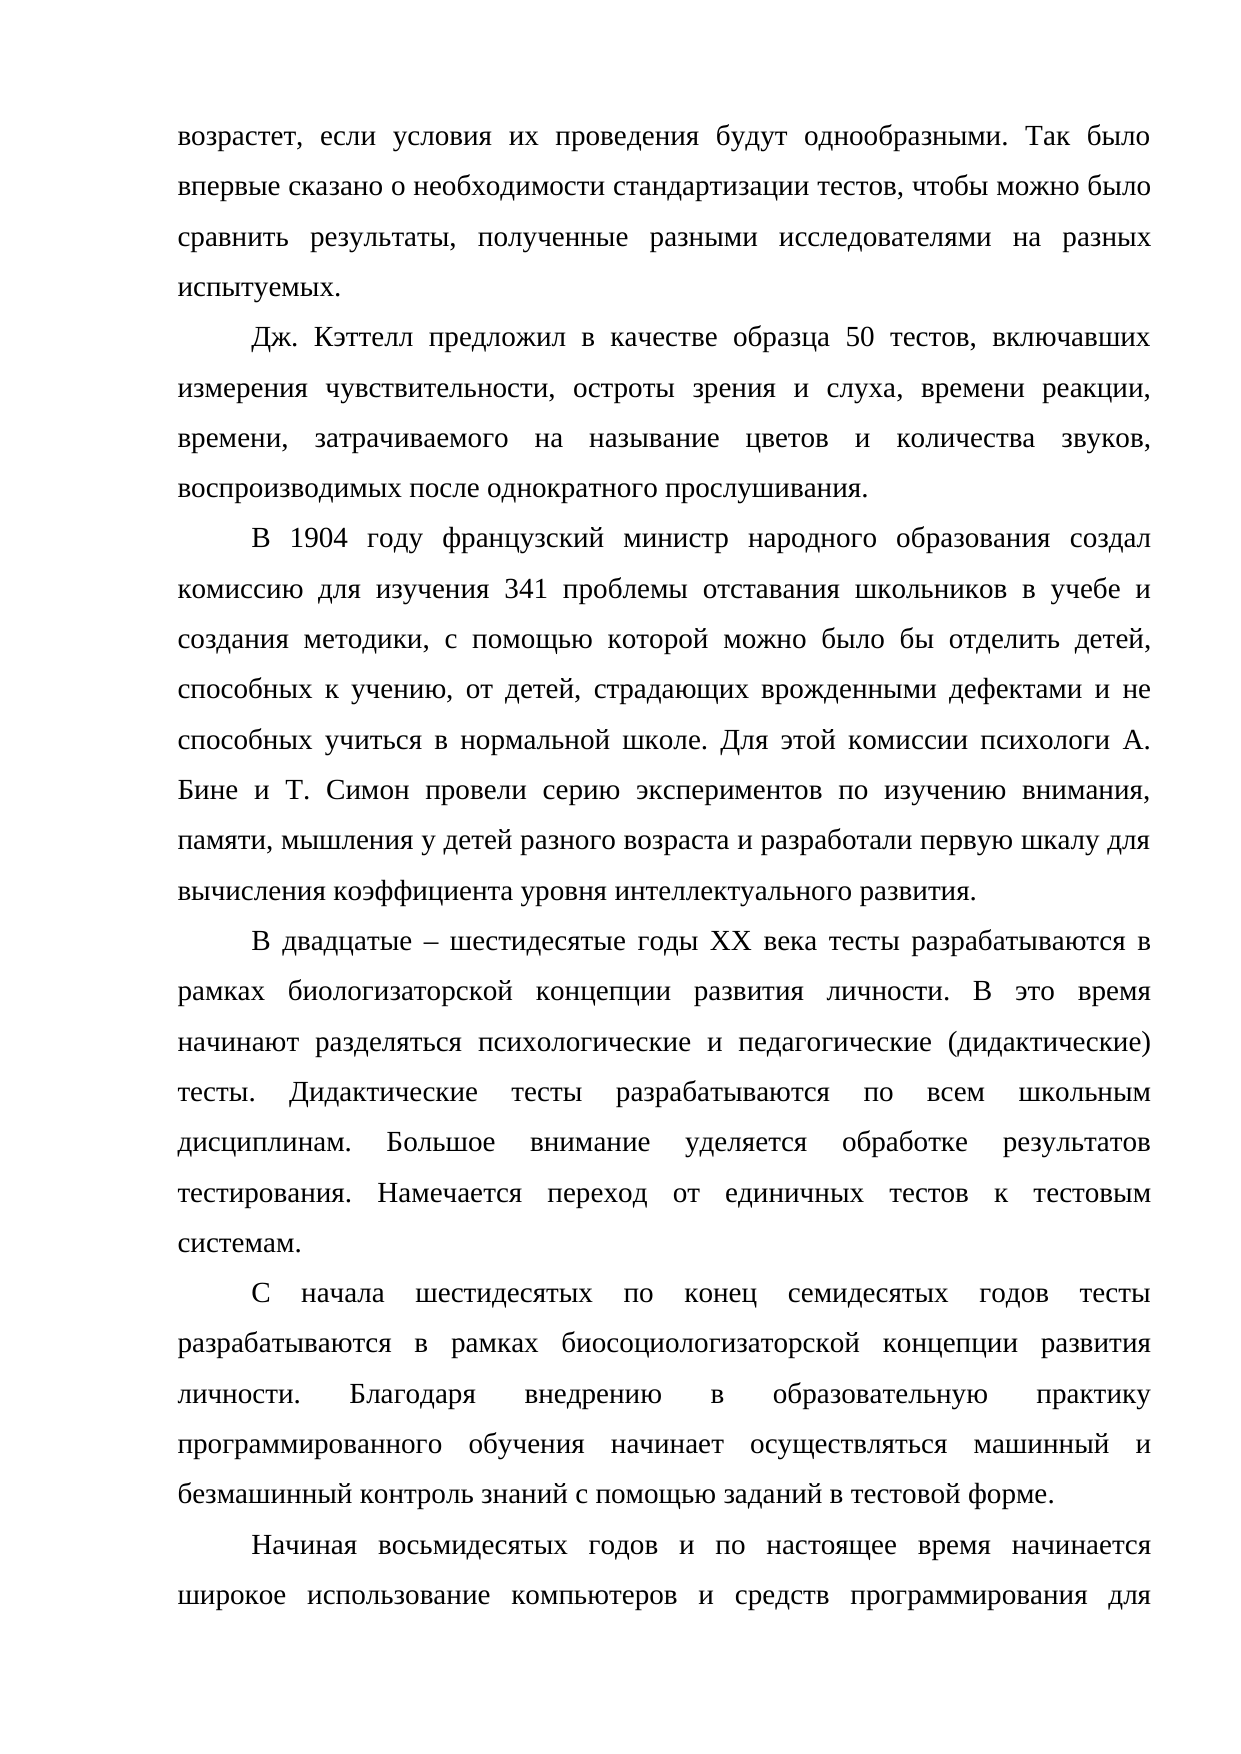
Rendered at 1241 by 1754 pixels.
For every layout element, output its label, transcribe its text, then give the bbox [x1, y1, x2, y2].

text В 1904 году французский министр народного образования создал комиссию для изучения 341 проблемы отставания школьников в учебе и создания методики, с помощью которой можно было бы отделить детей, способных к учению, от детей, страдающих врожденными дефектами и не способных учиться в нормальной школе. Для этой комиссии психологи А. Бине и Т. Симон провели серию экспериментов по изучению внимания, памяти, мышления у детей разного возраста и разработали первую шкалу для вычисления коэффициента уровня интеллектуального развития. [177, 521, 1152, 906]
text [177, 118, 1152, 303]
text В двадцатые – шестидесятые годы XX века тесты разрабатываются в рамках биологизаторской концепции развития личности. В это время начинают разделяться психологические и педагогические (дидактические) тесты. Дидактические тесты разрабатываются по всем школьным дисциплинам. Большое внимание уделяется обработке результатов тестирования. Намечается переход от единичных тестов к тестовым системам. [177, 923, 1152, 1258]
text С начала шестидесятых по конец семидесятых годов тесты разрабатываются в рамках биосоциологизаторской концепции развития личности. Благодаря внедрению в образовательную практику программированного обучения начинает осуществляться машинный и безмашинный контроль знаний с помощью заданий в тестовой форме. [177, 1275, 1152, 1510]
text Дж. Кэттелл предложил в качестве образца 50 тестов, включавших измерения чувствительности, остроты зрения и слуха, времени реакции, времени, затрачиваемого на называние цветов и количества звуков, воспроизводимых после однократного прослушивания. [177, 319, 1152, 504]
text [177, 1527, 1152, 1611]
